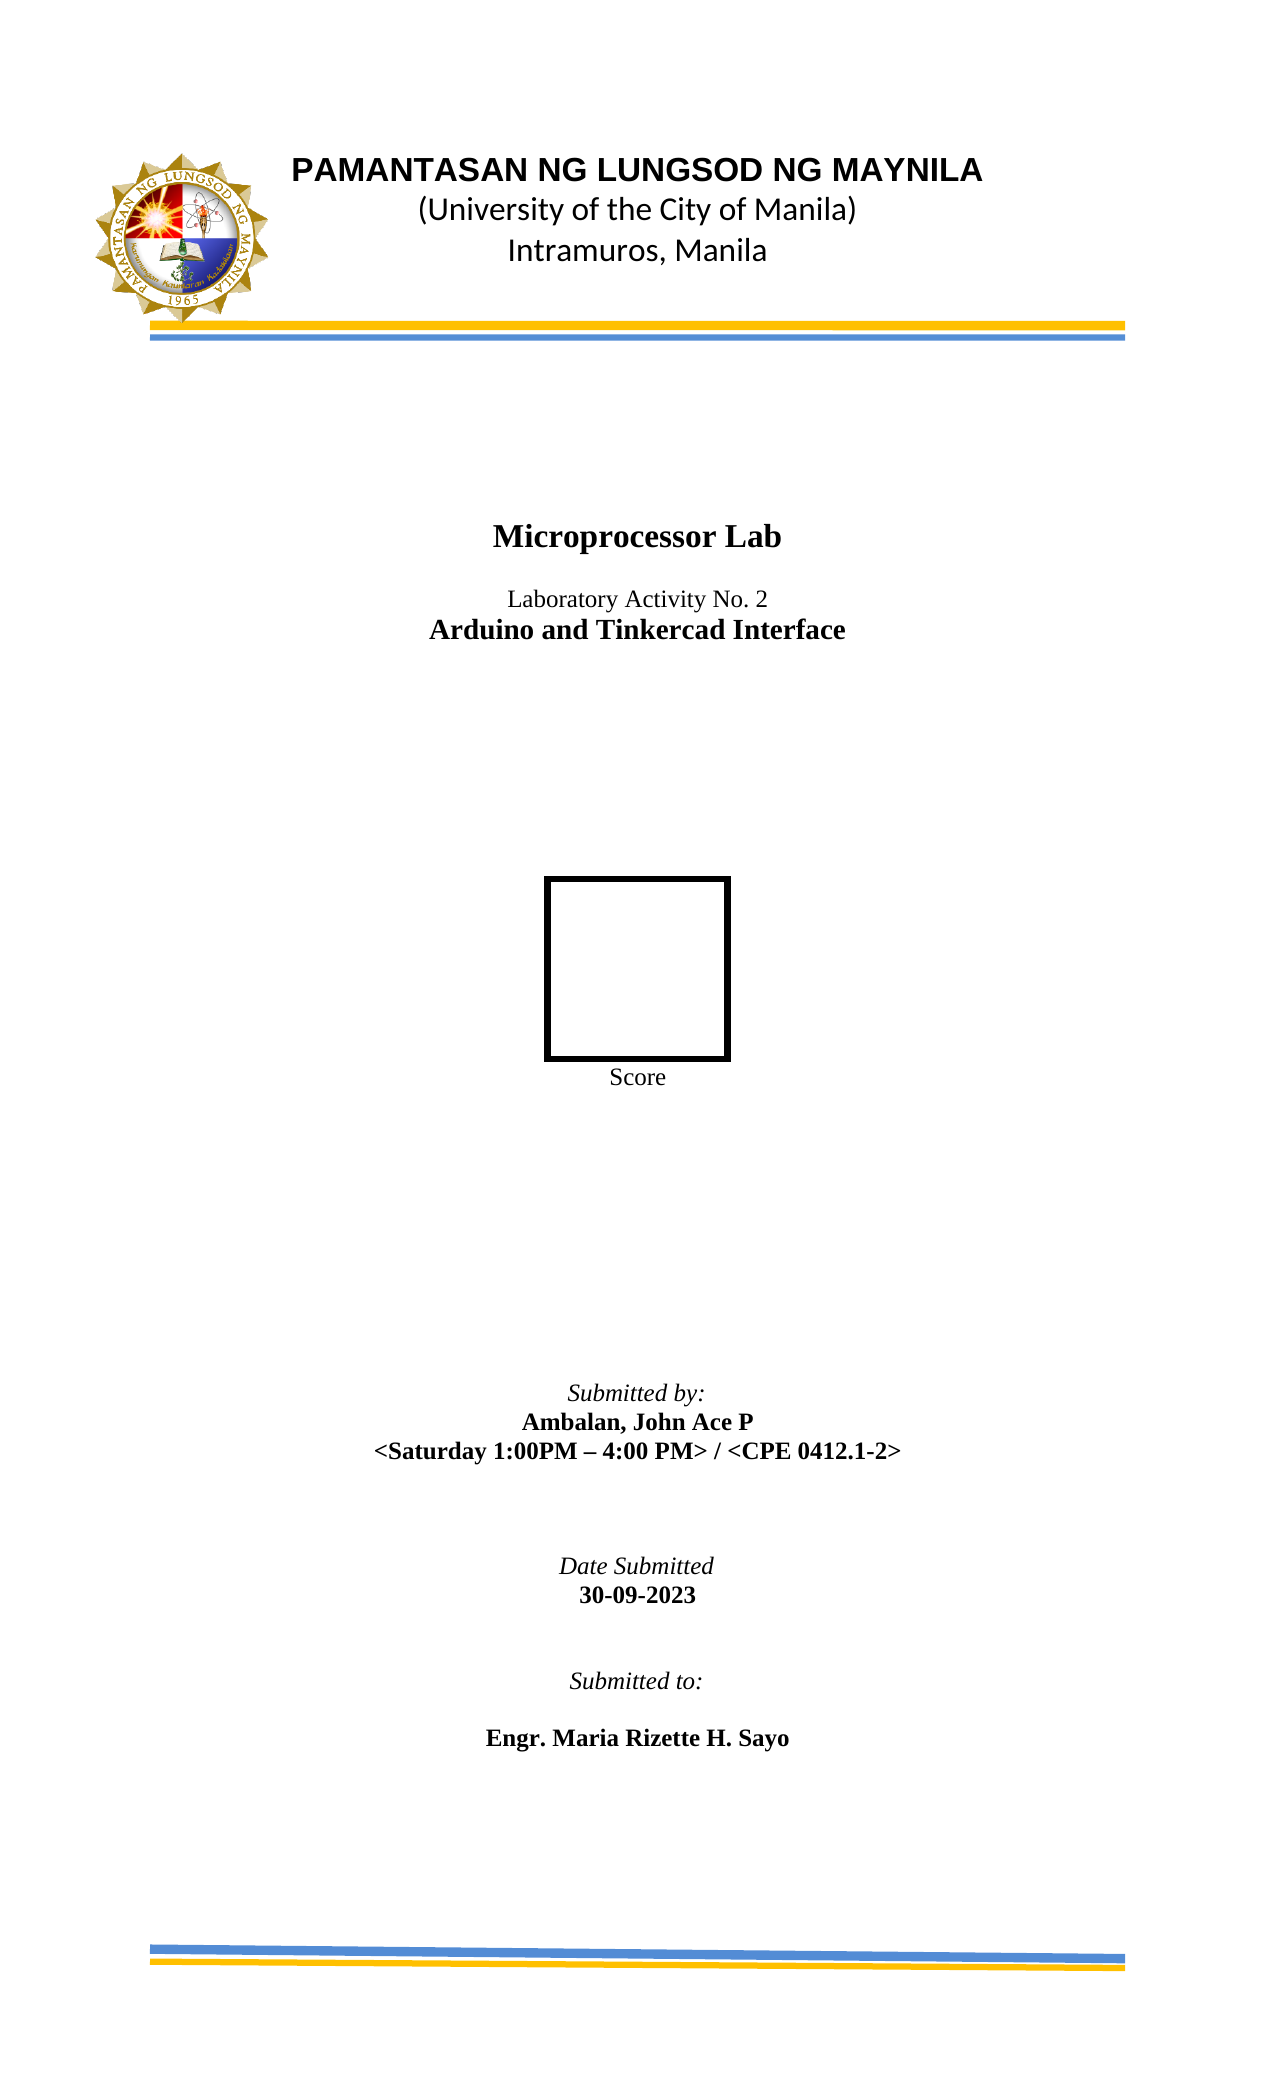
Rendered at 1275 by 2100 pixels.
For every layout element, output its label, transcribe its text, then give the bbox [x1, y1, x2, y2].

text Submitted to: [150, 1666, 1125, 1695]
text Ambalan, John Ace P [150, 1407, 1125, 1436]
text Score [150, 1062, 1125, 1091]
text Submitted by: [150, 1378, 1125, 1407]
text Engr. Maria Rizette H. Sayo [150, 1723, 1125, 1752]
text Microprocessor Lab [150, 517, 1125, 555]
picture [89, 149, 274, 329]
table_header [551, 882, 724, 1056]
text Arduino and Tinkercad Interface [150, 612, 1125, 646]
text Laboratory Activity No. 2 [150, 584, 1125, 612]
text <Saturday 1:00PM – 4:00 PM> / <CPE 0412.1-2> [150, 1436, 1125, 1465]
text Date Submitted [150, 1551, 1125, 1580]
text 30-09-2023 [150, 1580, 1125, 1608]
